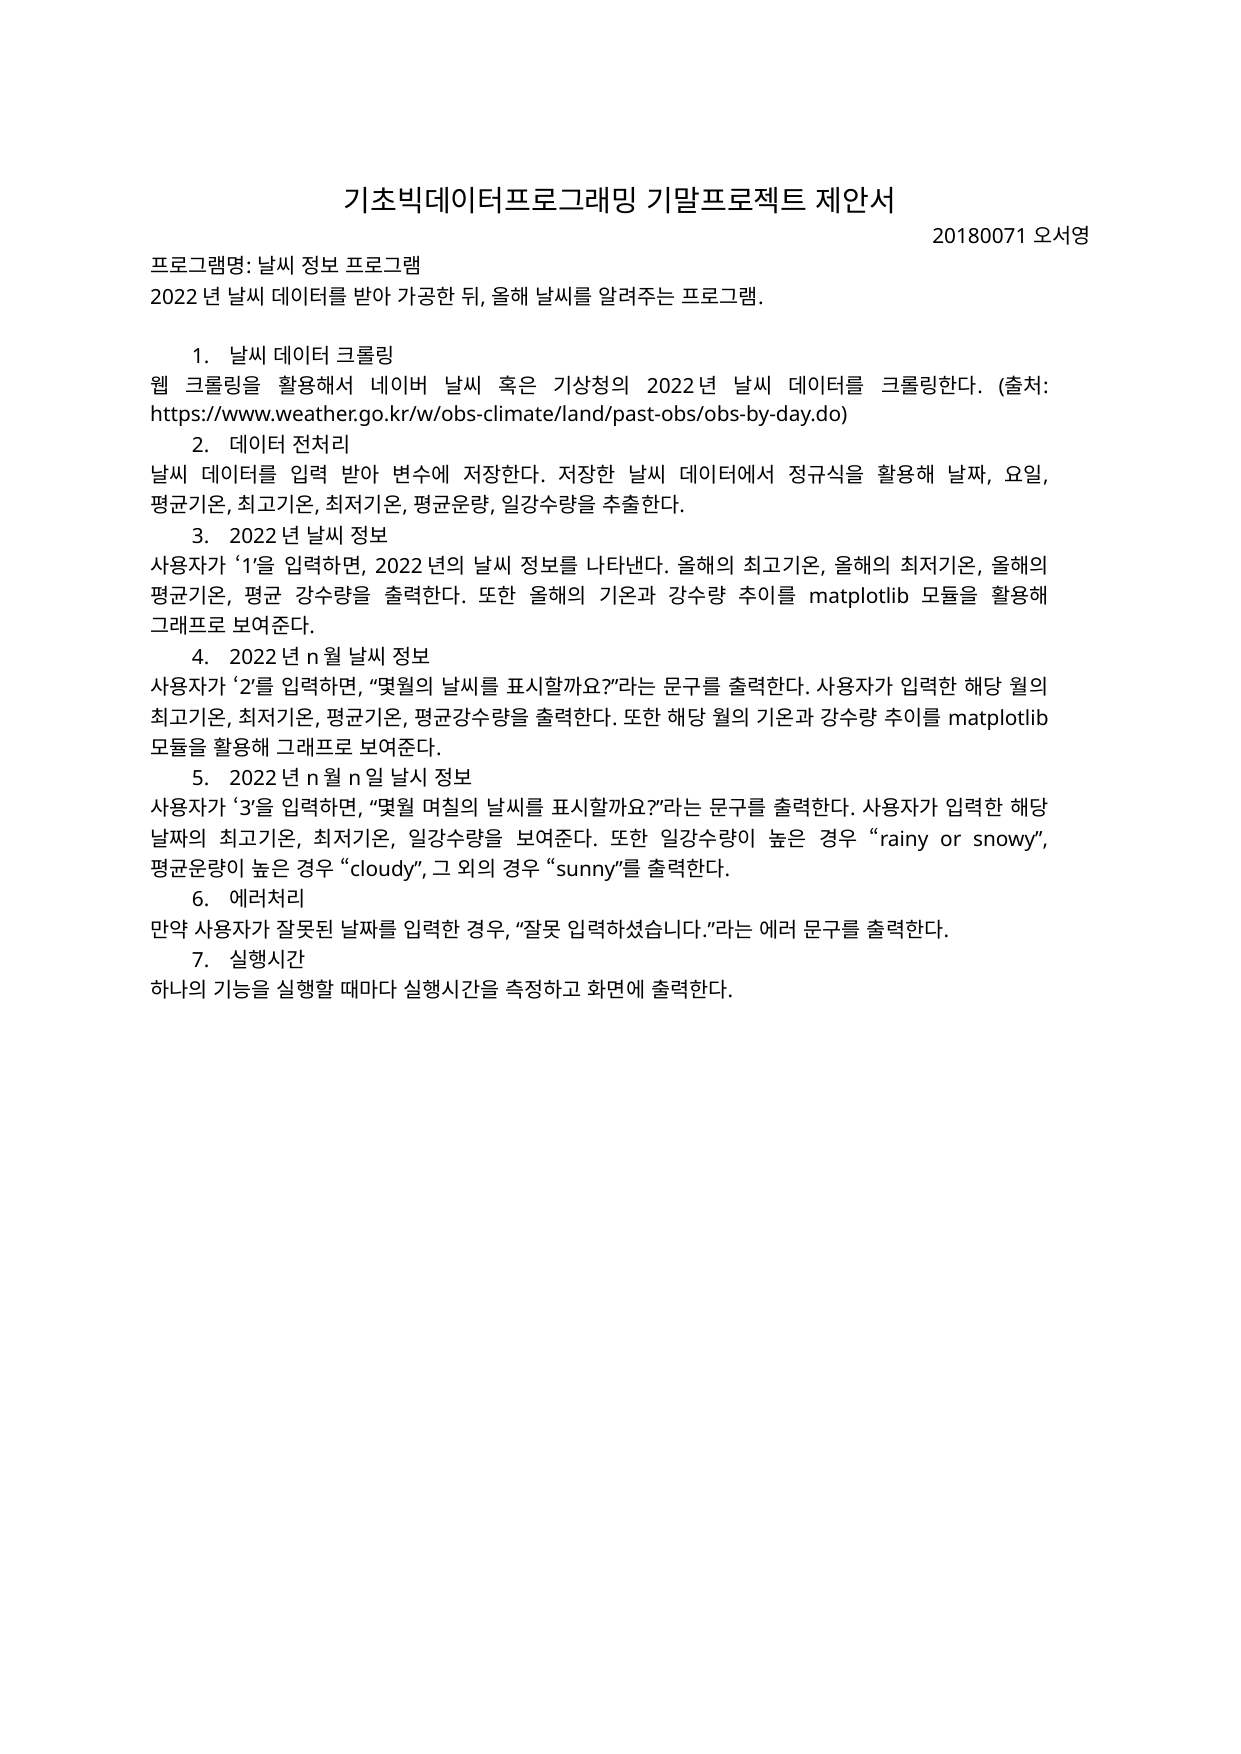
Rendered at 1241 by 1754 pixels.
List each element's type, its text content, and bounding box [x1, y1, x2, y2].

list 2022년 날씨 정보 [192, 519, 1048, 549]
list 날씨 데이터 크롤링 [192, 339, 1048, 369]
text 사용자가 ‘2’를 입력하면, “몇월의 날씨를 표시할까요?”라는 문구를 출력한다. 사용자가 입력한 해당 월의 최고기온, 최저기온, 평균기온, 평균강수량을 출력한다. 또한 해당 월의 기온과 강수량 추이를 matplotlib 모듈을 활용해 그래프로 보여준다. [150, 670, 1048, 761]
text 만약 사용자가 잘못된 날짜를 입력한 경우, “잘못 입력하셨습니다.”라는 에러 문구를 출력한다. [150, 913, 1048, 943]
list 2022년 n월 n일 날시 정보 [192, 761, 1048, 792]
text 하나의 기능을 실행할 때마다 실행시간을 측정하고 화면에 출력한다. [150, 973, 1048, 1004]
list 데이터 전처리 [192, 428, 1048, 458]
text 웹 크롤링을 활용해서 네이버 날씨 혹은 기상청의 2022년 날씨 데이터를 크롤링한다. (출처: https://www.weather.go.kr/w/obs-climate/land/past-obs/obs-by-day.do) [150, 369, 1048, 428]
list 실행시간 [192, 943, 1048, 973]
text 사용자가 ‘1’을 입력하면, 2022년의 날씨 정보를 나타낸다. 올해의 최고기온, 올해의 최저기온, 올해의 평균기온, 평균 강수량을 출력한다. 또한 올해의 기온과 강수량 추이를 matplotlib 모듈을 활용해 그래프로 보여준다. [150, 549, 1048, 640]
text 사용자가 ‘3’을 입력하면, “몇월 며칠의 날씨를 표시할까요?”라는 문구를 출력한다. 사용자가 입력한 해당 날짜의 최고기온, 최저기온, 일강수량을 보여준다. 또한 일강수량이 높은 경우 “rainy or snowy”, 평균운량이 높은 경우 “cloudy”, 그 외의 경우 “sunny”를 출력한다. [150, 792, 1048, 883]
text 20180071 오서영 [150, 219, 1090, 250]
text 2022년 날씨 데이터를 받아 가공한 뒤, 올해 날씨를 알려주는 프로그램. [150, 280, 1048, 310]
list 에러처리 [192, 883, 1048, 913]
text 날씨 데이터를 입력 받아 변수에 저장한다. 저장한 날씨 데이터에서 정규식을 활용해 날짜, 요일, 평균기온, 최고기온, 최저기온, 평균운량, 일강수량을 추출한다. [150, 458, 1048, 519]
list 2022년 n월 날씨 정보 [192, 640, 1048, 670]
text 기초빅데이터프로그래밍 기말프로젝트 제안서 [150, 177, 1090, 219]
text 프로그램명: 날씨 정보 프로그램 [150, 250, 1048, 280]
